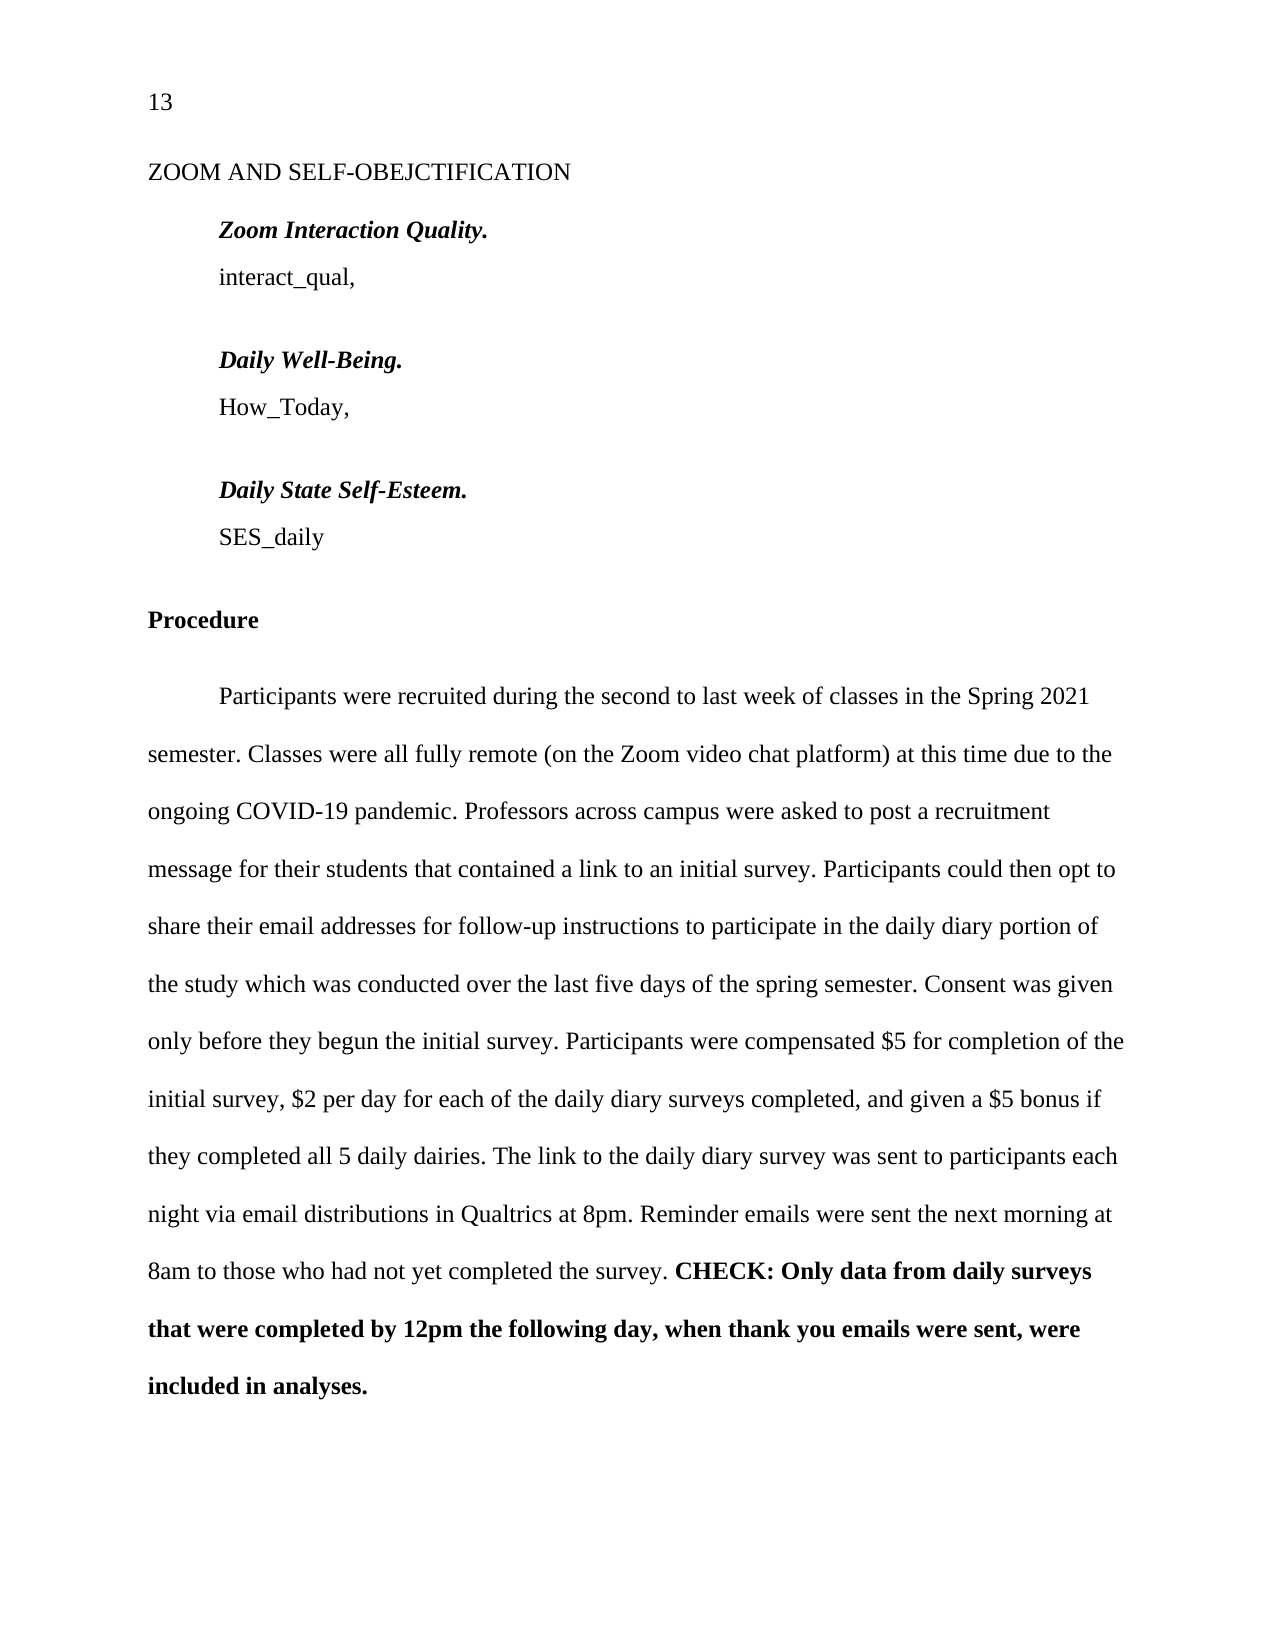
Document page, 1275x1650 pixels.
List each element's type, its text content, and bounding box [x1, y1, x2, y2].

subtitle Procedure [148, 605, 1127, 634]
text interact_qual, [148, 262, 1127, 291]
subtitle Zoom Interaction Quality. [148, 215, 1127, 244]
subtitle Daily Well-Being. [148, 345, 1127, 374]
text Participants were recruited during the second to last week of classes in the Spring 2021 semester. Classes were all fully remote (on the Zoom video chat platform) at this time due to the ongoing COVID-19 pandemic. Professors across campus were asked to post a recruitment message for their students that contained a link to an initial survey. Participants could then opt to share their email addresses for follow-up instructions to participate in the daily diary portion of the study which was conducted over the last five days of the spring semester. Consent was given only before they begun the initial survey. Participants were compensated $5 for completion of the initial survey, $2 per day for each of the daily diary surveys completed, and given a $5 bonus if they completed all 5 daily dairies. The link to the daily diary survey was sent to participants each night via email distributions in Qualtrics at 8pm. Reminder emails were sent the next morning at 8am to those who had not yet completed the survey. CHECK: Only data from daily surveys that were completed by 12pm the following day, when thank you emails were sent, were included in analyses. [148, 681, 1127, 1400]
subtitle Daily State Self-Esteem. [148, 475, 1127, 504]
text SES_daily [148, 522, 1127, 551]
text How_Today, [148, 392, 1127, 421]
